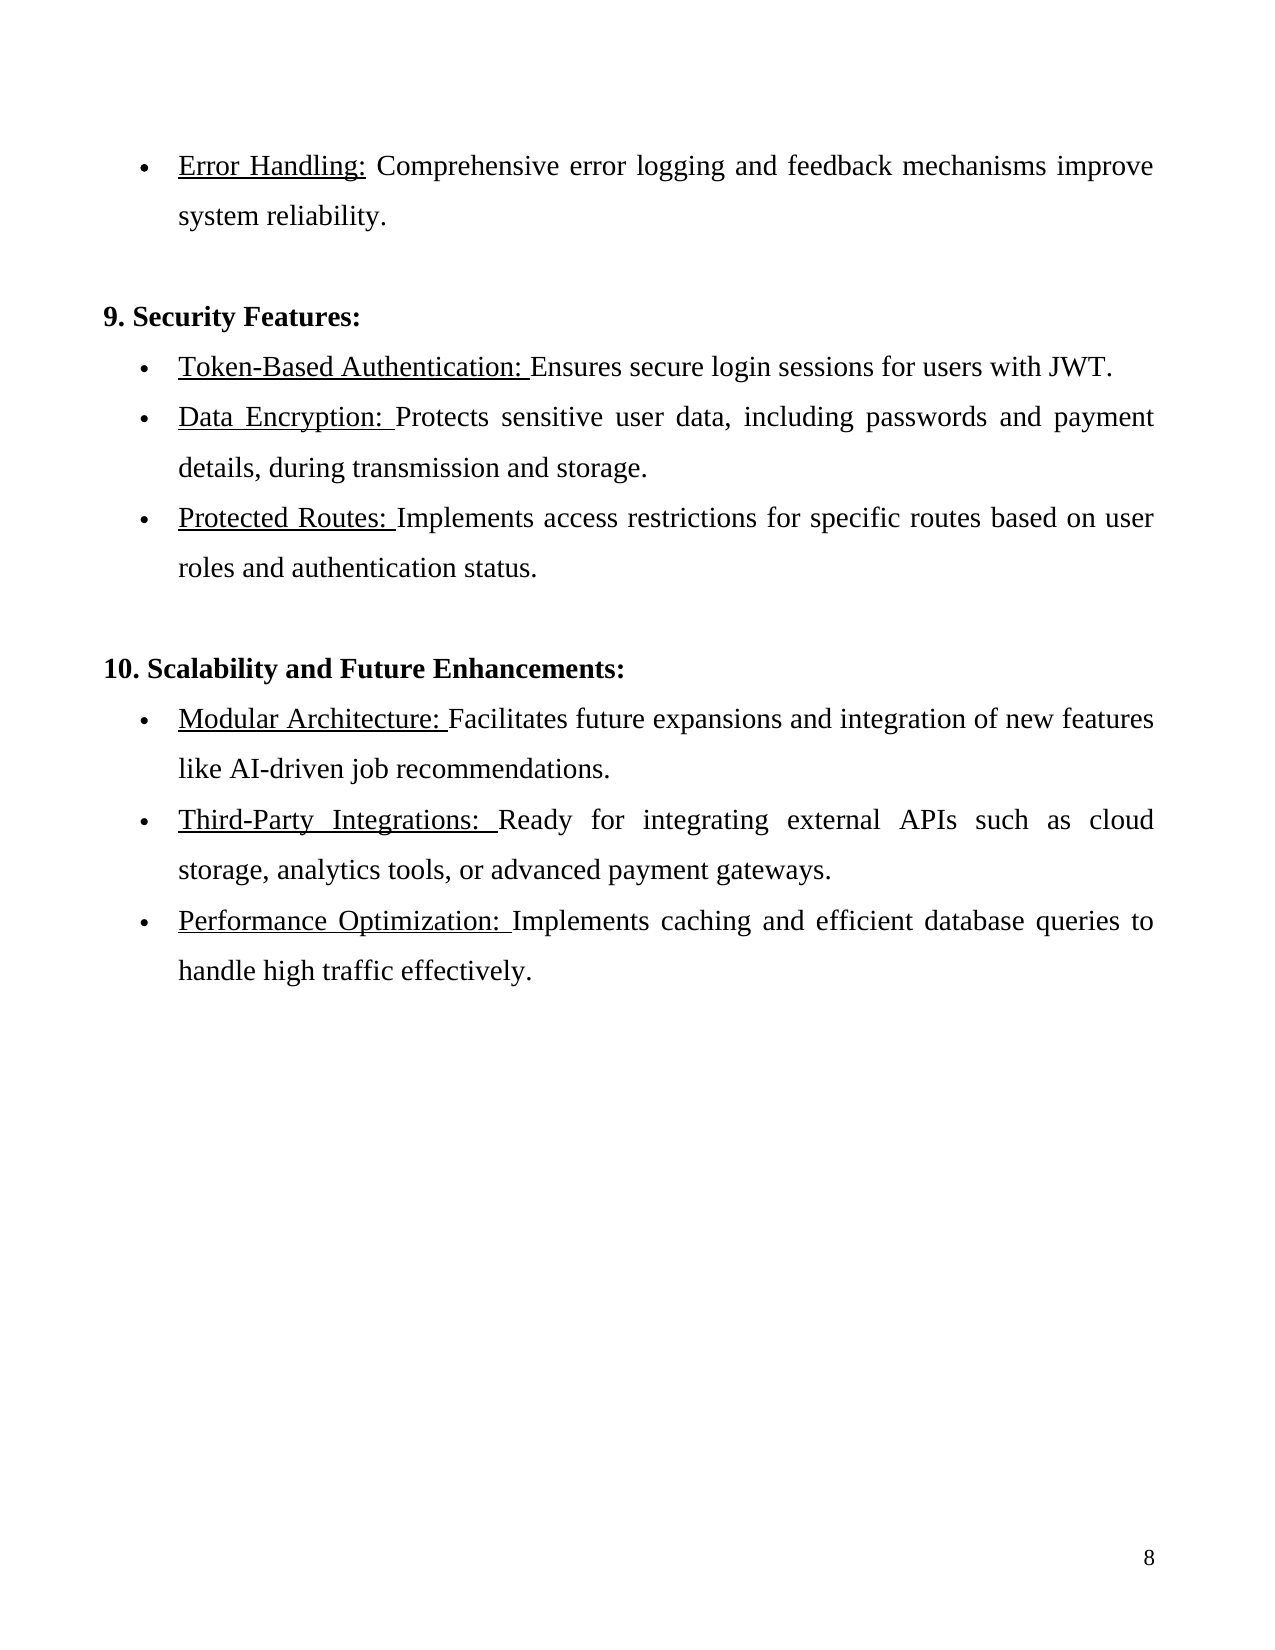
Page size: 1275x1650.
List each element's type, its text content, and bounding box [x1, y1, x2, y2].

list Protected Routes: Implements access restrictions for specific routes based on user roles and authentication status. [141, 500, 1155, 584]
list Token-Based Authentication: Ensures secure login sessions for users with JWT. [141, 349, 1155, 383]
list Performance Optimization: Implements caching and efficient database queries to handle high traffic effectively. [141, 903, 1155, 986]
list Modular Architecture: Facilitates future expansions and integration of new features like AI-driven job recommendations. [141, 701, 1155, 785]
list Third-Party Integrations: Ready for integrating external APIs such as cloud storage, analytics tools, or advanced payment gateways. [141, 802, 1155, 886]
text 10. Scalability and Future Enhancements: [103, 651, 1155, 684]
text 9. Security Features: [103, 299, 1155, 332]
list Error Handling: Comprehensive error logging and feedback mechanisms improve system reliability. [141, 148, 1155, 232]
list Data Encryption: Protects sensitive user data, including passwords and payment details, during transmission and storage. [141, 399, 1155, 483]
